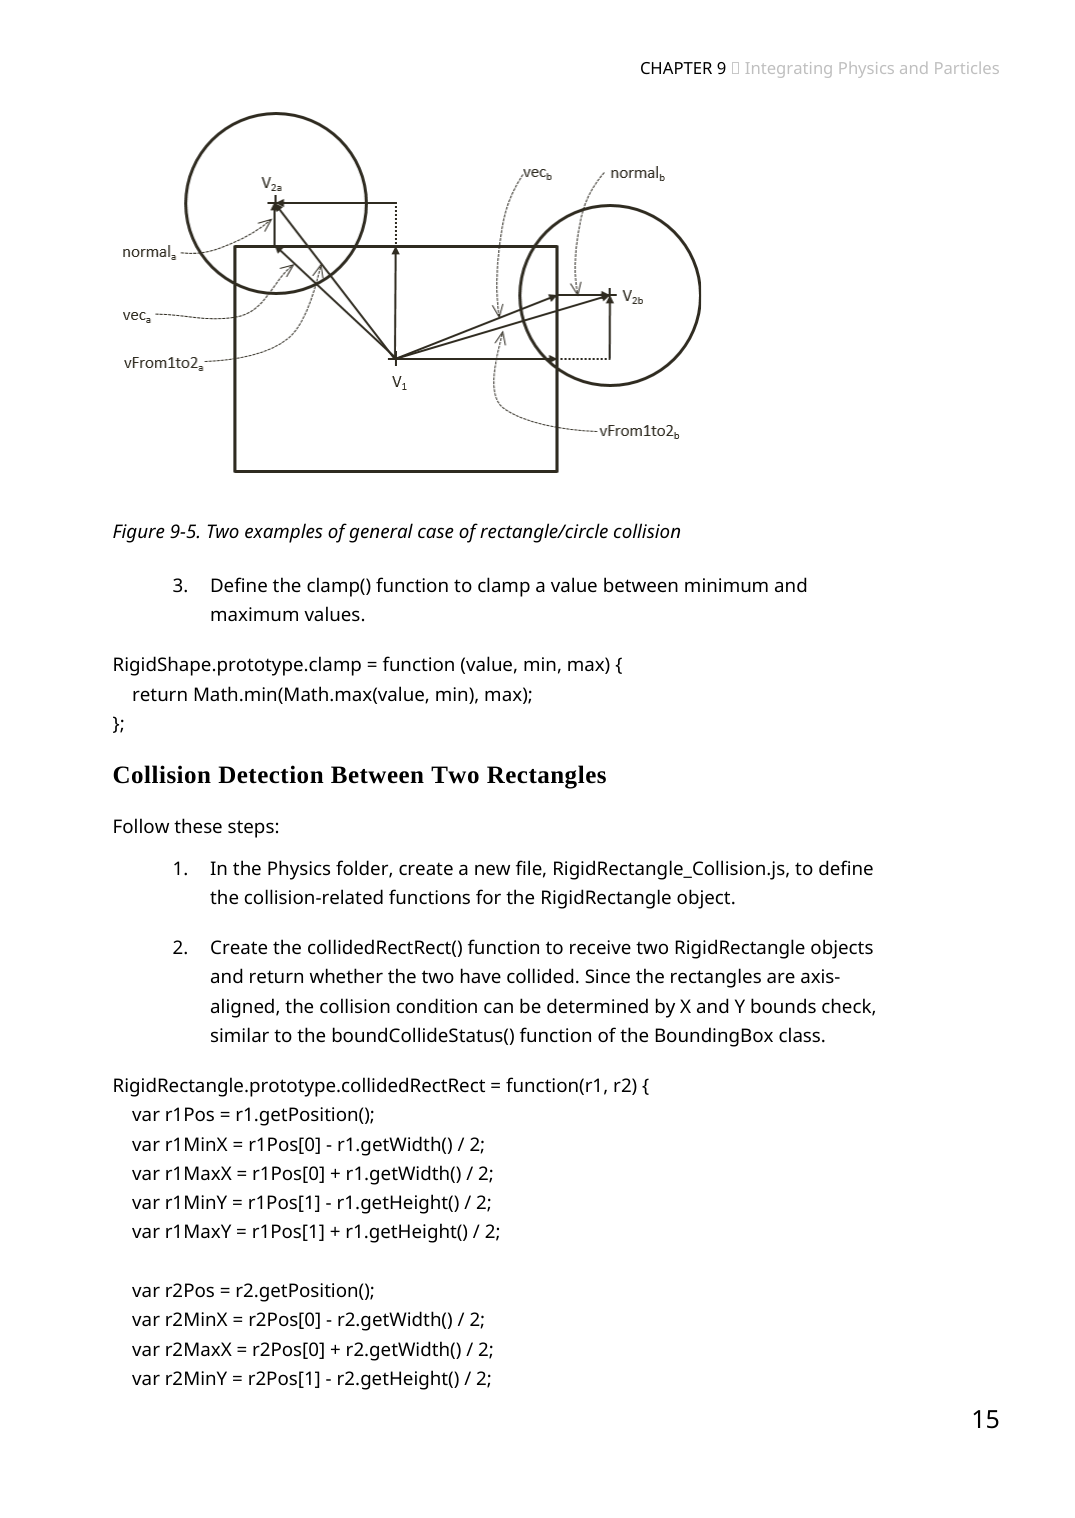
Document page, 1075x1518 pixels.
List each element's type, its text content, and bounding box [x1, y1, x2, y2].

text var r2MinX = r2Pos[0] - r2.getWidth() / 2; [112, 1307, 1000, 1332]
text var r2Pos = r2.getPosition(); [112, 1277, 1000, 1303]
text return Math.min(Math.max(value, min), max); [112, 681, 1000, 706]
list Define the clamp() function to clamp a value between minimum and maximum values. [172, 572, 880, 627]
text Figure 9-5. Two examples of general case of rectangle/circle collision [112, 518, 1000, 543]
picture [112, 112, 702, 473]
text var r1Pos = r1.getPosition(); [112, 1102, 1000, 1127]
list In the Physics folder, create a new file, RigidRectangle_Collision.js, to define the collision-related functions for the RigidRectangle object. [172, 855, 880, 910]
text var r2MinY = r2Pos[1] - r2.getHeight() / 2; [112, 1365, 1000, 1391]
text RigidRectangle.prototype.collidedRectRect = function(r1, r2) { [112, 1072, 1000, 1098]
text var r2MaxX = r2Pos[0] + r2.getWidth() / 2; [112, 1336, 1000, 1361]
text RigidShape.prototype.clamp = function (value, min, max) { [112, 652, 1000, 677]
subtitle Collision Detection Between Two Rectangles [112, 760, 1000, 789]
text Follow these steps: [112, 813, 1000, 839]
text }; [112, 710, 1000, 736]
text var r1MaxY = r1Pos[1] + r1.getHeight() / 2; [112, 1219, 1000, 1244]
text var r1MinX = r1Pos[0] - r1.getWidth() / 2; [112, 1131, 1000, 1157]
list Create the collidedRectRect() function to receive two RigidRectangle objects and return whether the two have collided. Since the rectangles are axis-aligned, the collision condition can be determined by X and Y bounds check, similar to the boundCollideStatus() function of the BoundingBox class. [172, 934, 880, 1048]
text var r1MaxX = r1Pos[0] + r1.getWidth() / 2; [112, 1160, 1000, 1186]
text var r1MinY = r1Pos[1] - r1.getHeight() / 2; [112, 1189, 1000, 1215]
